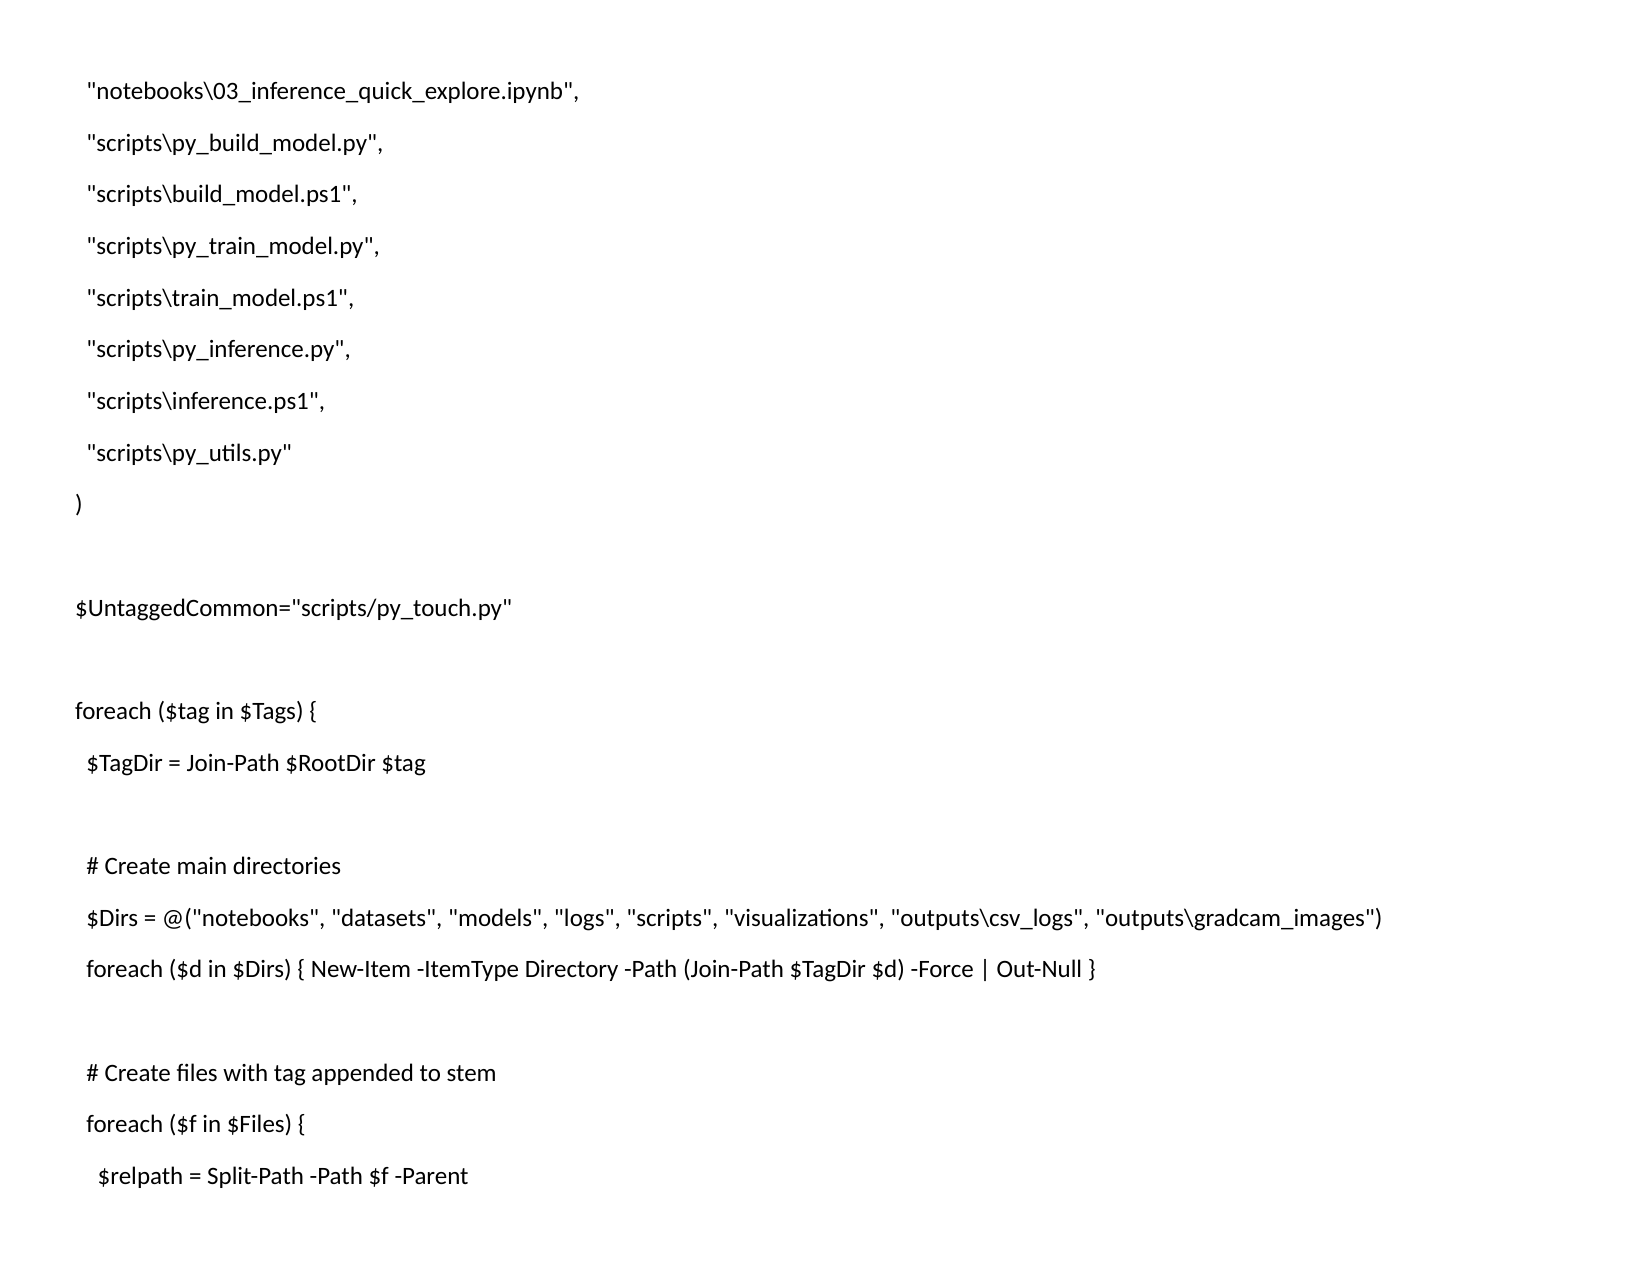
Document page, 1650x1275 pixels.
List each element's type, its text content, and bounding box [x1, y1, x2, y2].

text "scripts\py_utils.py" [75, 437, 1575, 467]
text $UntaggedCommon="scripts/py_touch.py" [75, 592, 1575, 622]
text "scripts\train_model.ps1", [75, 282, 1575, 312]
text foreach ($tag in $Tags) { [75, 695, 1575, 726]
text # Create main directories [75, 850, 1575, 881]
text foreach ($d in $Dirs) { New-Item -ItemType Directory -Path (Join-Path $TagDir $d) -Force | Out-Null } [75, 953, 1575, 984]
text ) [75, 488, 1575, 519]
text "scripts\py_inference.py", [75, 333, 1575, 364]
text "scripts\py_train_model.py", [75, 230, 1575, 261]
text "scripts\build_model.ps1", [75, 178, 1575, 209]
text # Create files with tag appended to stem [75, 1057, 1575, 1087]
text "notebooks\03_inference_quick_explore.ipynb", [75, 75, 1575, 106]
text "scripts\inference.ps1", [75, 385, 1575, 416]
text "scripts\py_build_model.py", [75, 127, 1575, 157]
text foreach ($f in $Files) { [75, 1108, 1575, 1139]
text $relpath = Split-Path -Path $f -Parent [75, 1160, 1575, 1191]
text $Dirs = @("notebooks", "datasets", "models", "logs", "scripts", "visualizations", "outputs\csv_logs", "outputs\gradcam_images") [75, 902, 1575, 932]
text $TagDir = Join-Path $RootDir $tag [75, 747, 1575, 777]
